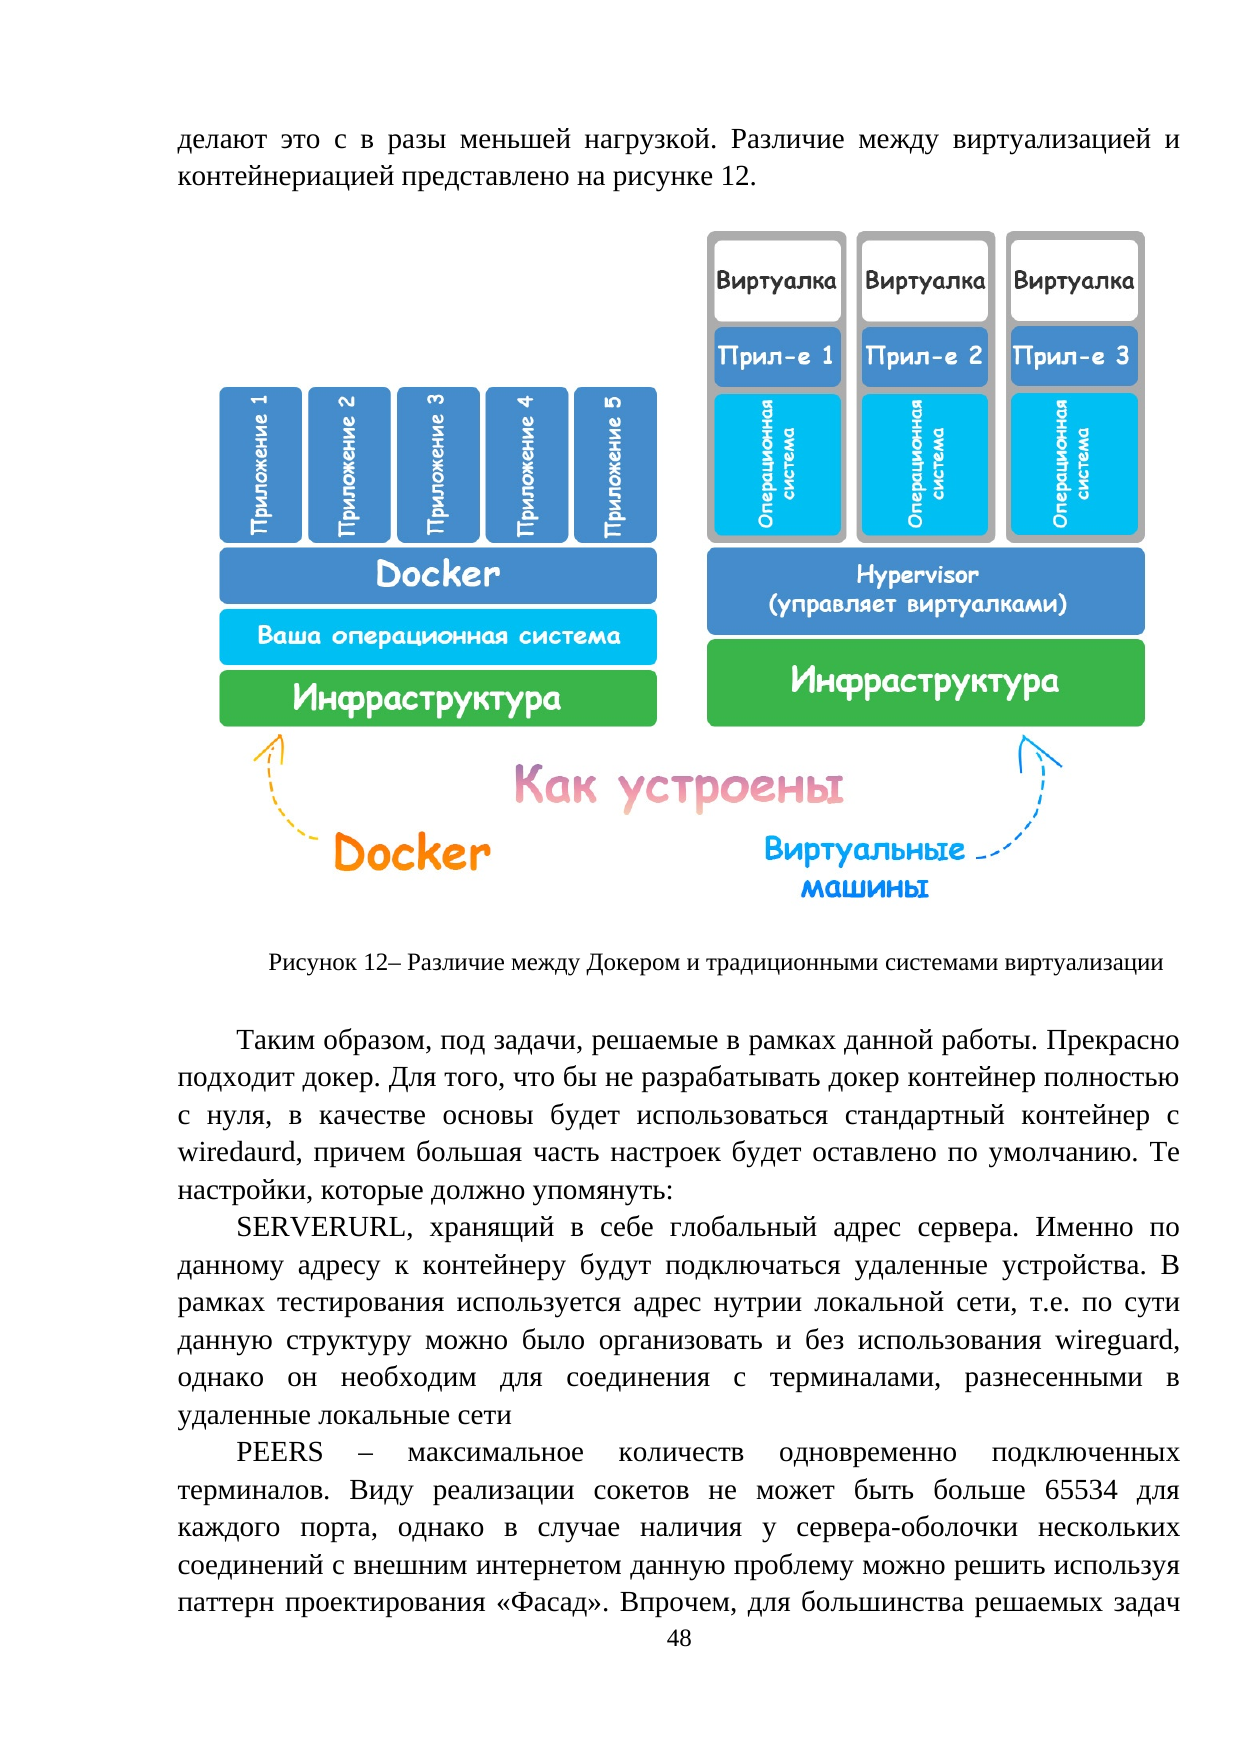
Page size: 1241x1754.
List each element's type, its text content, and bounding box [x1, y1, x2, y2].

text SERVERURL, хранящий в себе глобальный адрес сервера. Именно по данному адресу к контейнеру будут подключаться удаленные устройства. В рамках тестирования используется адрес нутрии локальной сети, т.е. по сути данную структуру можно было организовать и без использования wireguard, однако он необходим для соединения с терминалами, разнесенными в удаленные локальные сети [177, 1207, 1181, 1432]
text Таким образом, под задачи, решаемые в рамках данной работы. Прекрасно подходит докер. Для того, что бы не разрабатывать докер контейнер полностью с нуля, в качестве основы будет использоваться стандартный контейнер с wiredaurd, причем большая часть настроек будет оставлено по умолчанию. Те настройки, которые должно упомянуть: [177, 1019, 1181, 1207]
text Рисунок 12– Различие между Докером и традиционными системами виртуализации [177, 947, 1181, 976]
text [177, 118, 1181, 193]
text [177, 1432, 1181, 1619]
picture [192, 205, 1166, 921]
